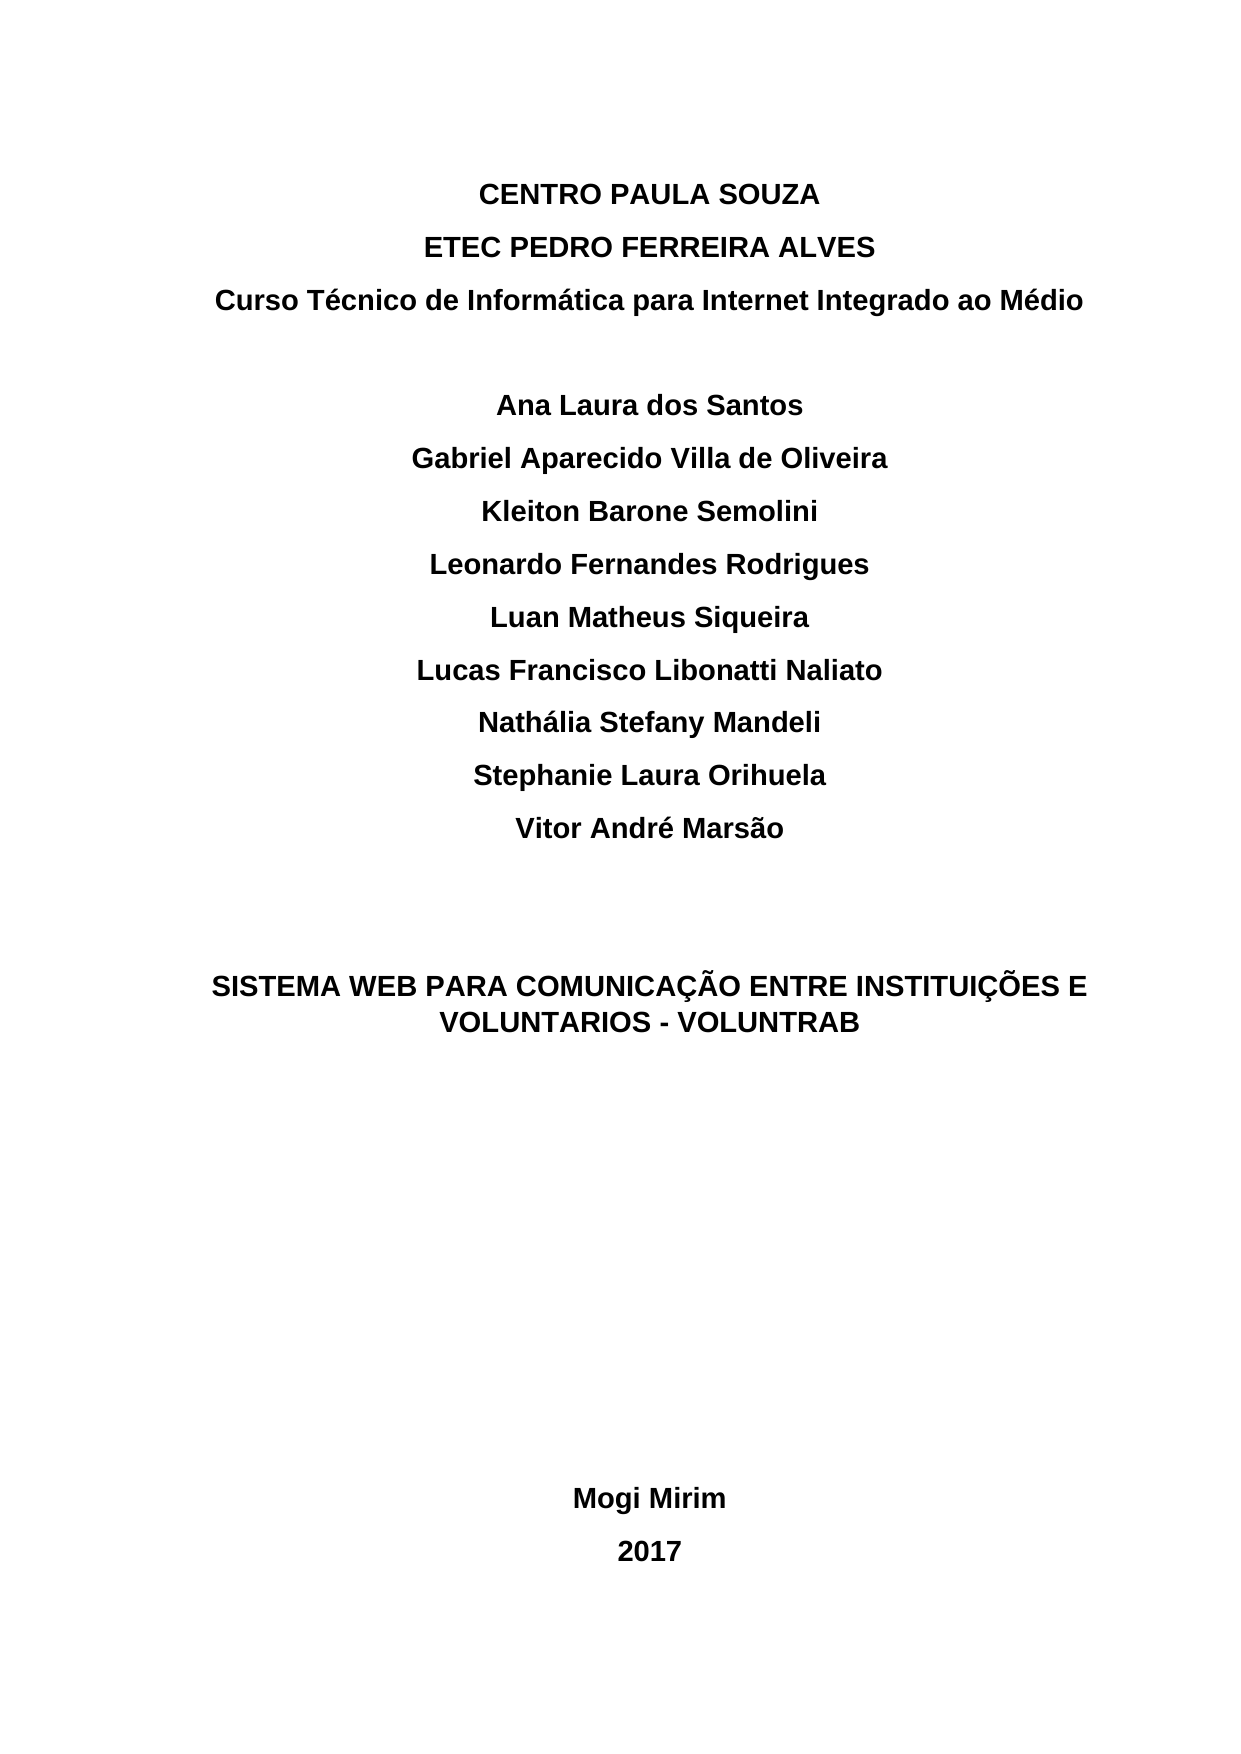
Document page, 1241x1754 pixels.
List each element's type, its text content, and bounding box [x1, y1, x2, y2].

text Leonardo Fernandes Rodrigues [177, 547, 1122, 580]
text Ana Laura dos Santos [177, 388, 1122, 422]
text Lucas Francisco Libonatti Naliato [177, 652, 1122, 686]
text Vitor André Marsão [177, 811, 1122, 844]
text Nathália Stefany Mandeli [177, 705, 1122, 739]
text ETEC PEDRO FERREIRA ALVES [177, 230, 1122, 263]
text SISTEMA WEB PARA COMUNICAÇÃO ENTRE INSTITUIÇÕES E VOLUNTARIOS - VOLUNTRAB [177, 969, 1122, 1039]
text Curso Técnico de Informática para Internet Integrado ao Médio [177, 283, 1122, 316]
text Mogi Mirim [177, 1481, 1122, 1514]
text Kleiton Barone Semolini [177, 494, 1122, 528]
text CENTRO PAULA SOUZA [177, 177, 1122, 211]
text Stephanie Laura Orihuela [177, 758, 1122, 792]
text Luan Matheus Siqueira [177, 600, 1122, 633]
text Gabriel Aparecido Villa de Oliveira [177, 441, 1122, 475]
text 2017 [177, 1534, 1122, 1567]
